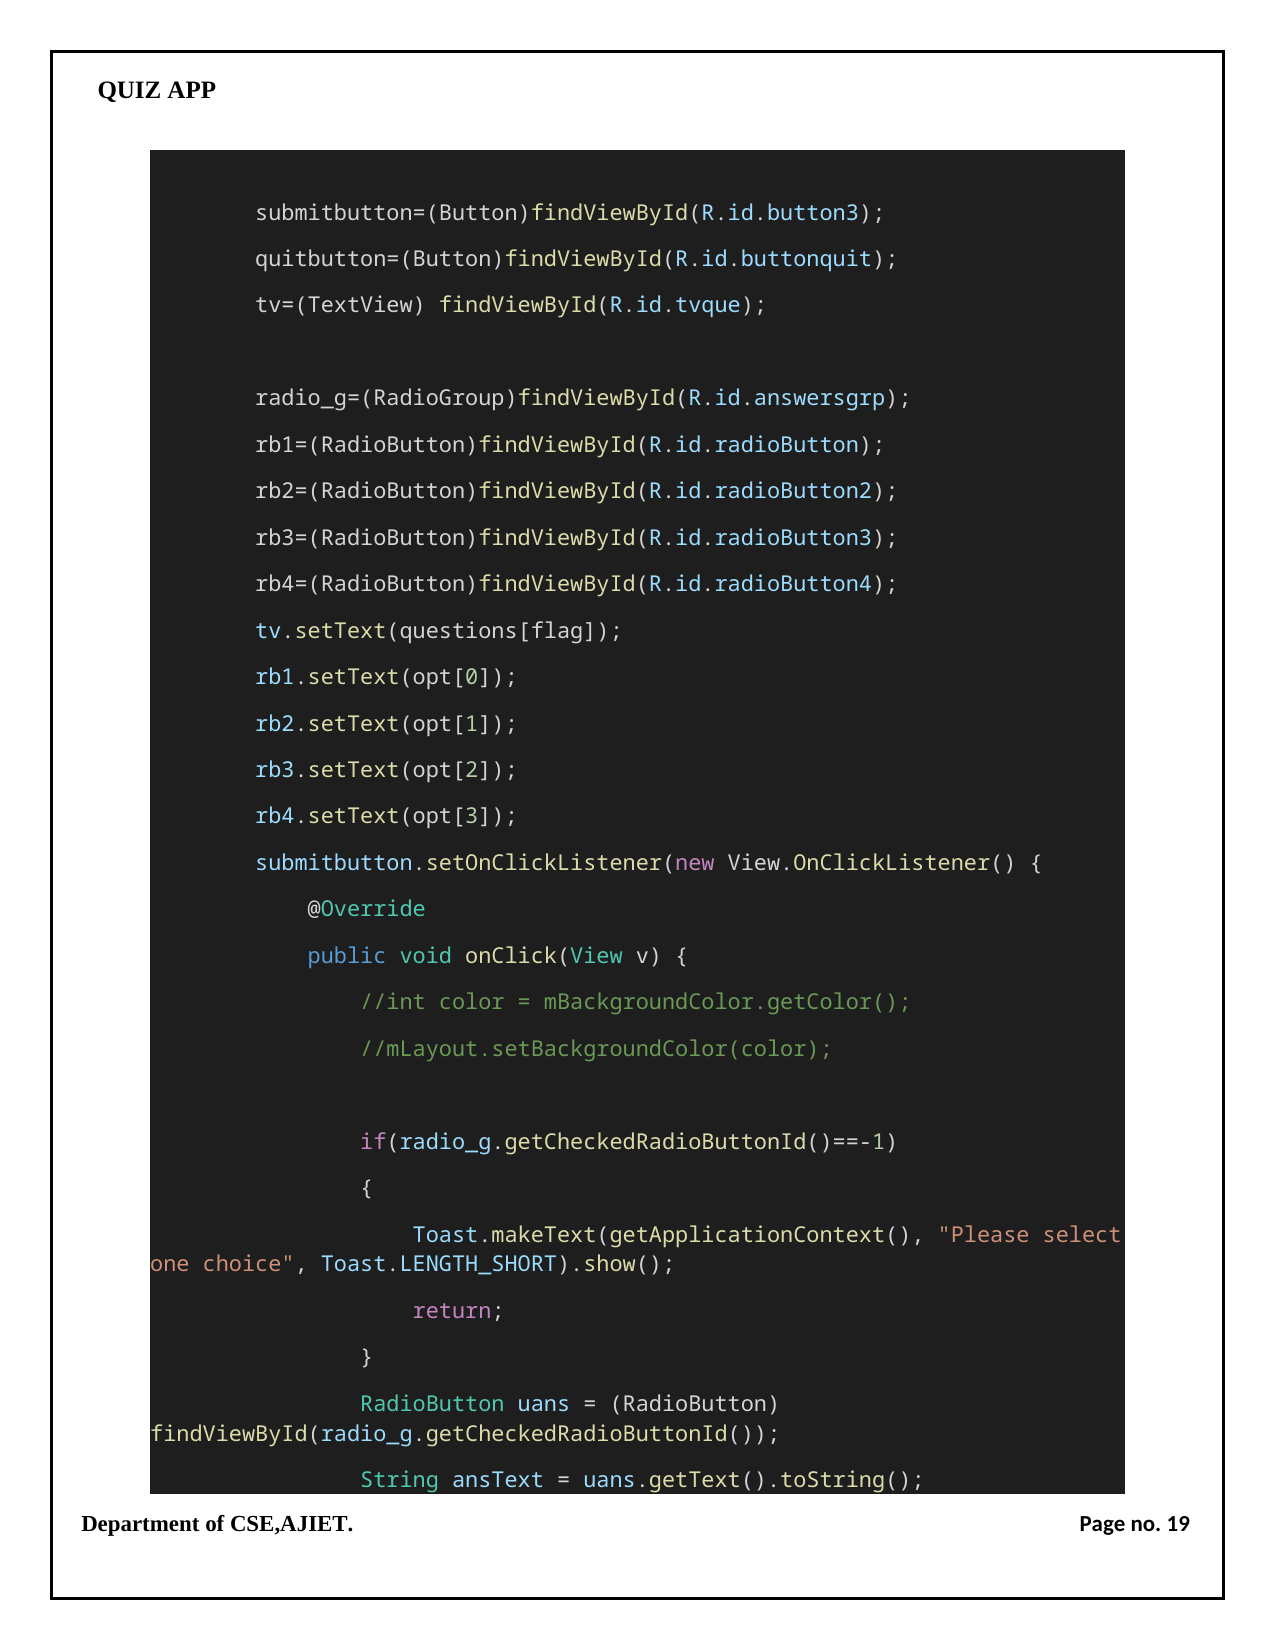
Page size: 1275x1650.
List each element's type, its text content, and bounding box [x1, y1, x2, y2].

text rb3.setText(opt[2]); [150, 754, 1125, 784]
text //int color = mBackgroundColor.getColor(); [150, 986, 1125, 1016]
text tv.setText(questions[flag]); [150, 614, 1125, 644]
text submitbutton.setOnClickListener(new View.OnClickListener() { [150, 847, 1125, 877]
text tv=(TextView) findViewById(R.id.tvque); [150, 289, 1125, 319]
text quitbutton=(Button)findViewById(R.id.buttonquit); [150, 243, 1125, 273]
text @Override [150, 893, 1125, 923]
text public void onClick(View v) { [150, 940, 1125, 969]
text String ansText = uans.getText().toString(); [150, 1464, 1125, 1494]
text { [150, 1172, 1125, 1202]
text } [150, 1341, 1125, 1371]
text rb4.setText(opt[3]); [150, 800, 1125, 830]
text rb2=(RadioButton)findViewById(R.id.radioButton2); [150, 475, 1125, 505]
text submitbutton=(Button)findViewById(R.id.button3); [150, 196, 1125, 226]
text rb4=(RadioButton)findViewById(R.id.radioButton4); [150, 568, 1125, 598]
text rb2.setText(opt[1]); [150, 707, 1125, 737]
text //mLayout.setBackgroundColor(color); [150, 1033, 1125, 1062]
text if(radio_g.getCheckedRadioButtonId()==-1) [150, 1126, 1125, 1155]
text rb3=(RadioButton)findViewById(R.id.radioButton3); [150, 522, 1125, 551]
text Toast.makeText(getApplicationContext(), "Please select one choice", Toast.LENGTH_SHORT).show(); [150, 1218, 1125, 1278]
text radio_g=(RadioGroup)findViewById(R.id.answersgrp); [150, 382, 1125, 412]
text return; [150, 1295, 1125, 1324]
text rb1.setText(opt[0]); [150, 661, 1125, 691]
text RadioButton uans = (RadioButton) findViewById(radio_g.getCheckedRadioButtonId()); [150, 1388, 1125, 1447]
text rb1=(RadioButton)findViewById(R.id.radioButton); [150, 429, 1125, 458]
